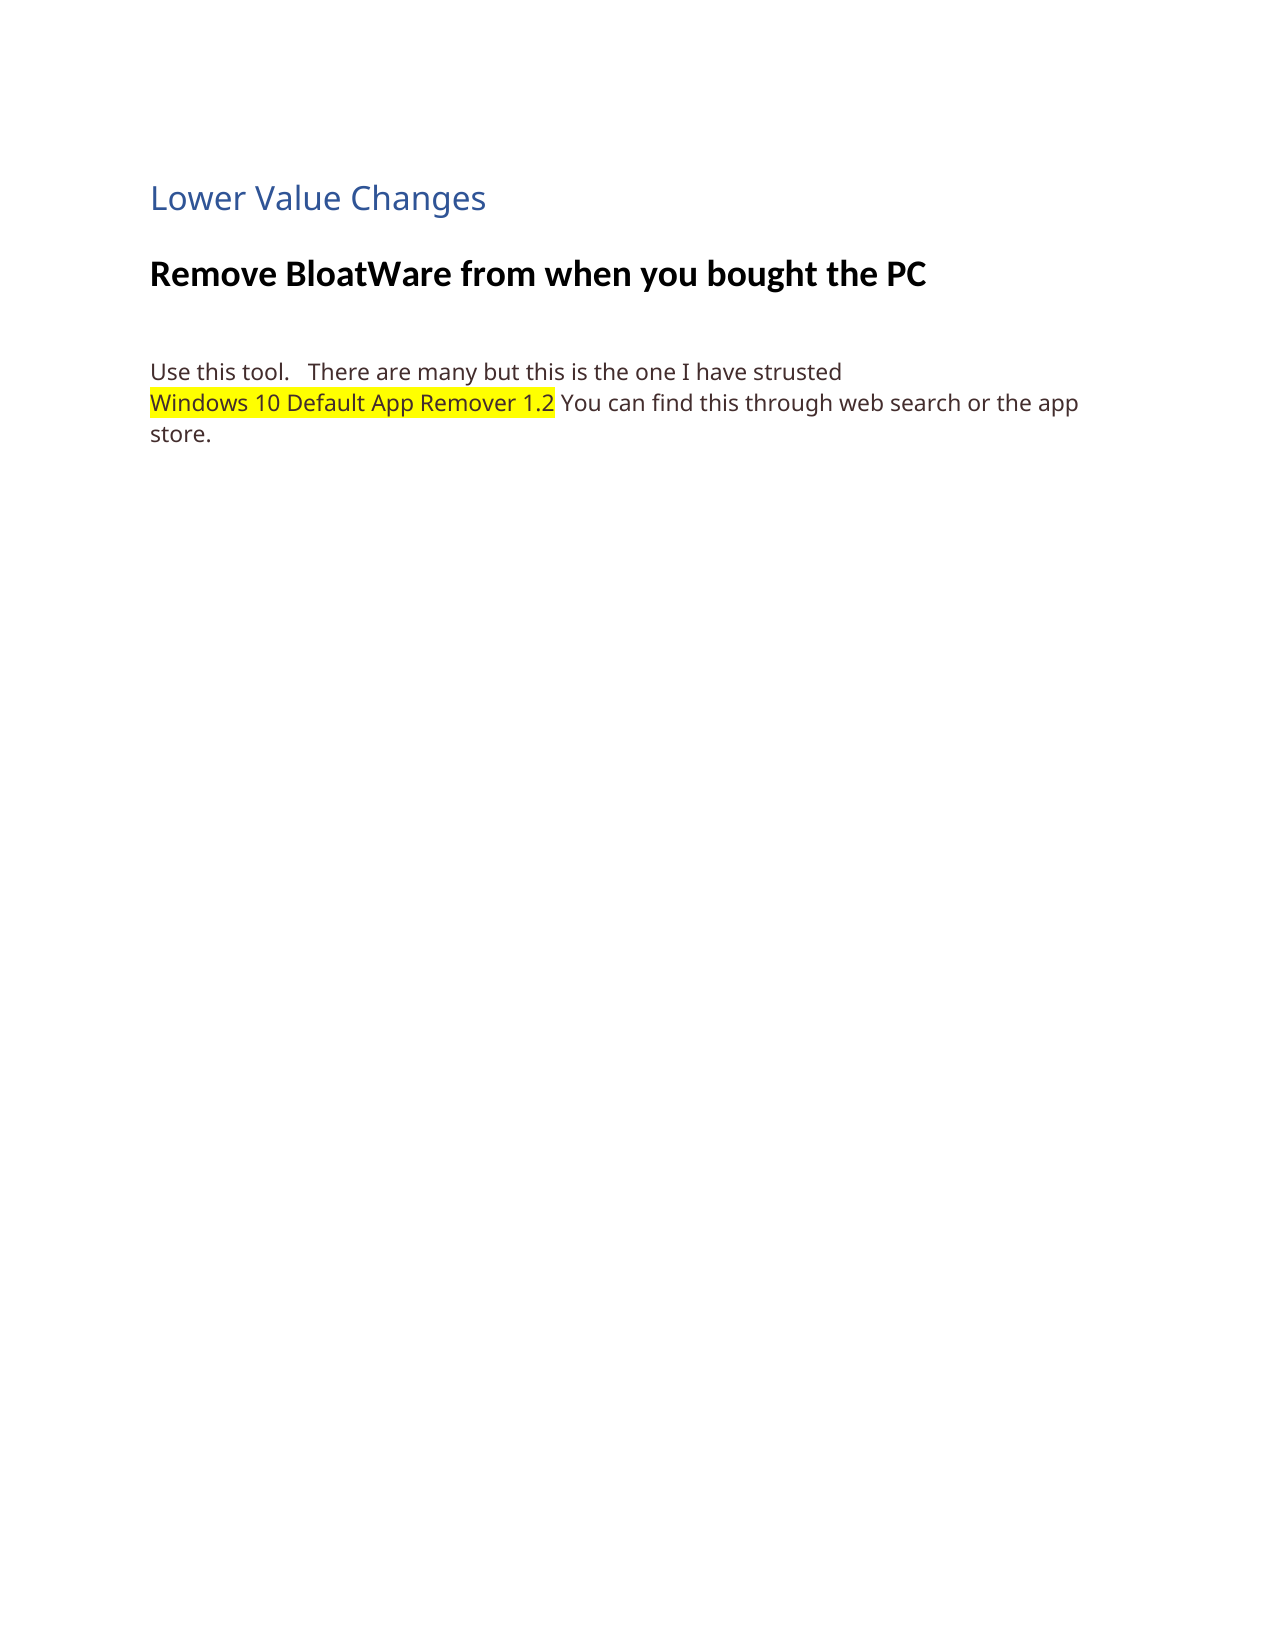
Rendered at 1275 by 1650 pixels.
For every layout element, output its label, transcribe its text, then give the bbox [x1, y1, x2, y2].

text Windows 10 Default App Remover 1.2 You can find this through web search or the app store. [150, 387, 1125, 449]
subtitle Lower Value Changes [150, 175, 1125, 220]
text Use this tool. There are many but this is the one I have strusted [150, 356, 1125, 387]
subtitle Remove BloatWare from when you bought the PC [150, 249, 1125, 295]
